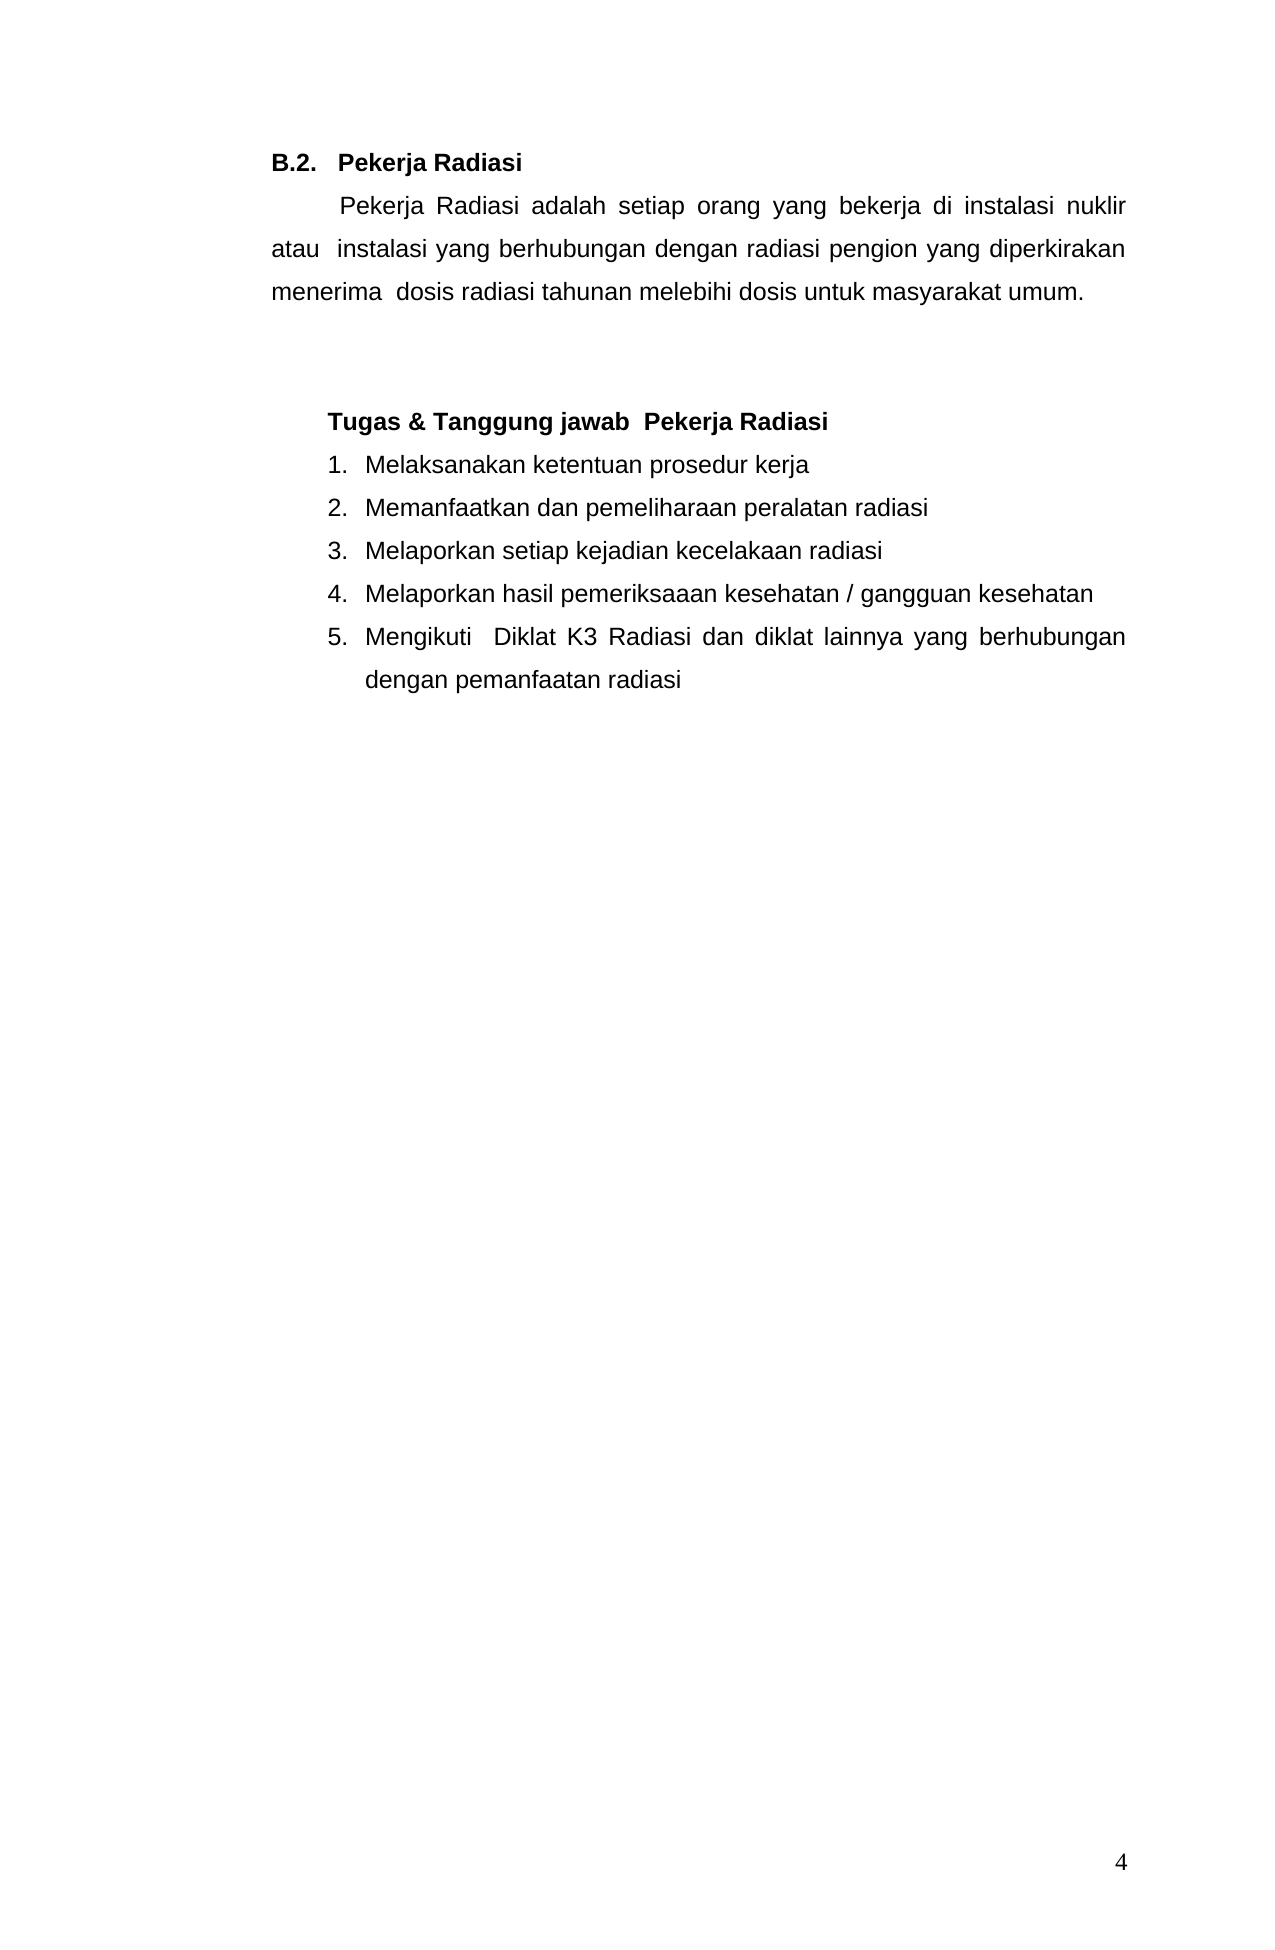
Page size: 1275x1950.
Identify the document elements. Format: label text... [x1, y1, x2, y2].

list Memanfaatkan dan pemeliharaan peralatan radiasi [327, 493, 1127, 521]
list Melaksanakan ketentuan prosedur kerja [327, 449, 1127, 478]
text B.2. Pekerja Radiasi [271, 148, 1127, 176]
list Mengikuti Diklat K3 Radiasi dan diklat lainnya yang berhubungan dengan pemanfaatan radiasi [327, 622, 1127, 694]
list Melaporkan hasil pemeriksaaan kesehatan / gangguan kesehatan [327, 579, 1127, 608]
text Tugas & Tanggung jawab Pekerja Radiasi [327, 406, 1127, 435]
text Pekerja Radiasi adalah setiap orang yang bekerja di instalasi nuklir atau instalasi yang berhubungan dengan radiasi pengion yang diperkirakan menerima dosis radiasi tahunan melebihi dosis untuk masyarakat umum. [271, 191, 1127, 306]
list Melaporkan setiap kejadian kecelakaan radiasi [327, 536, 1127, 564]
